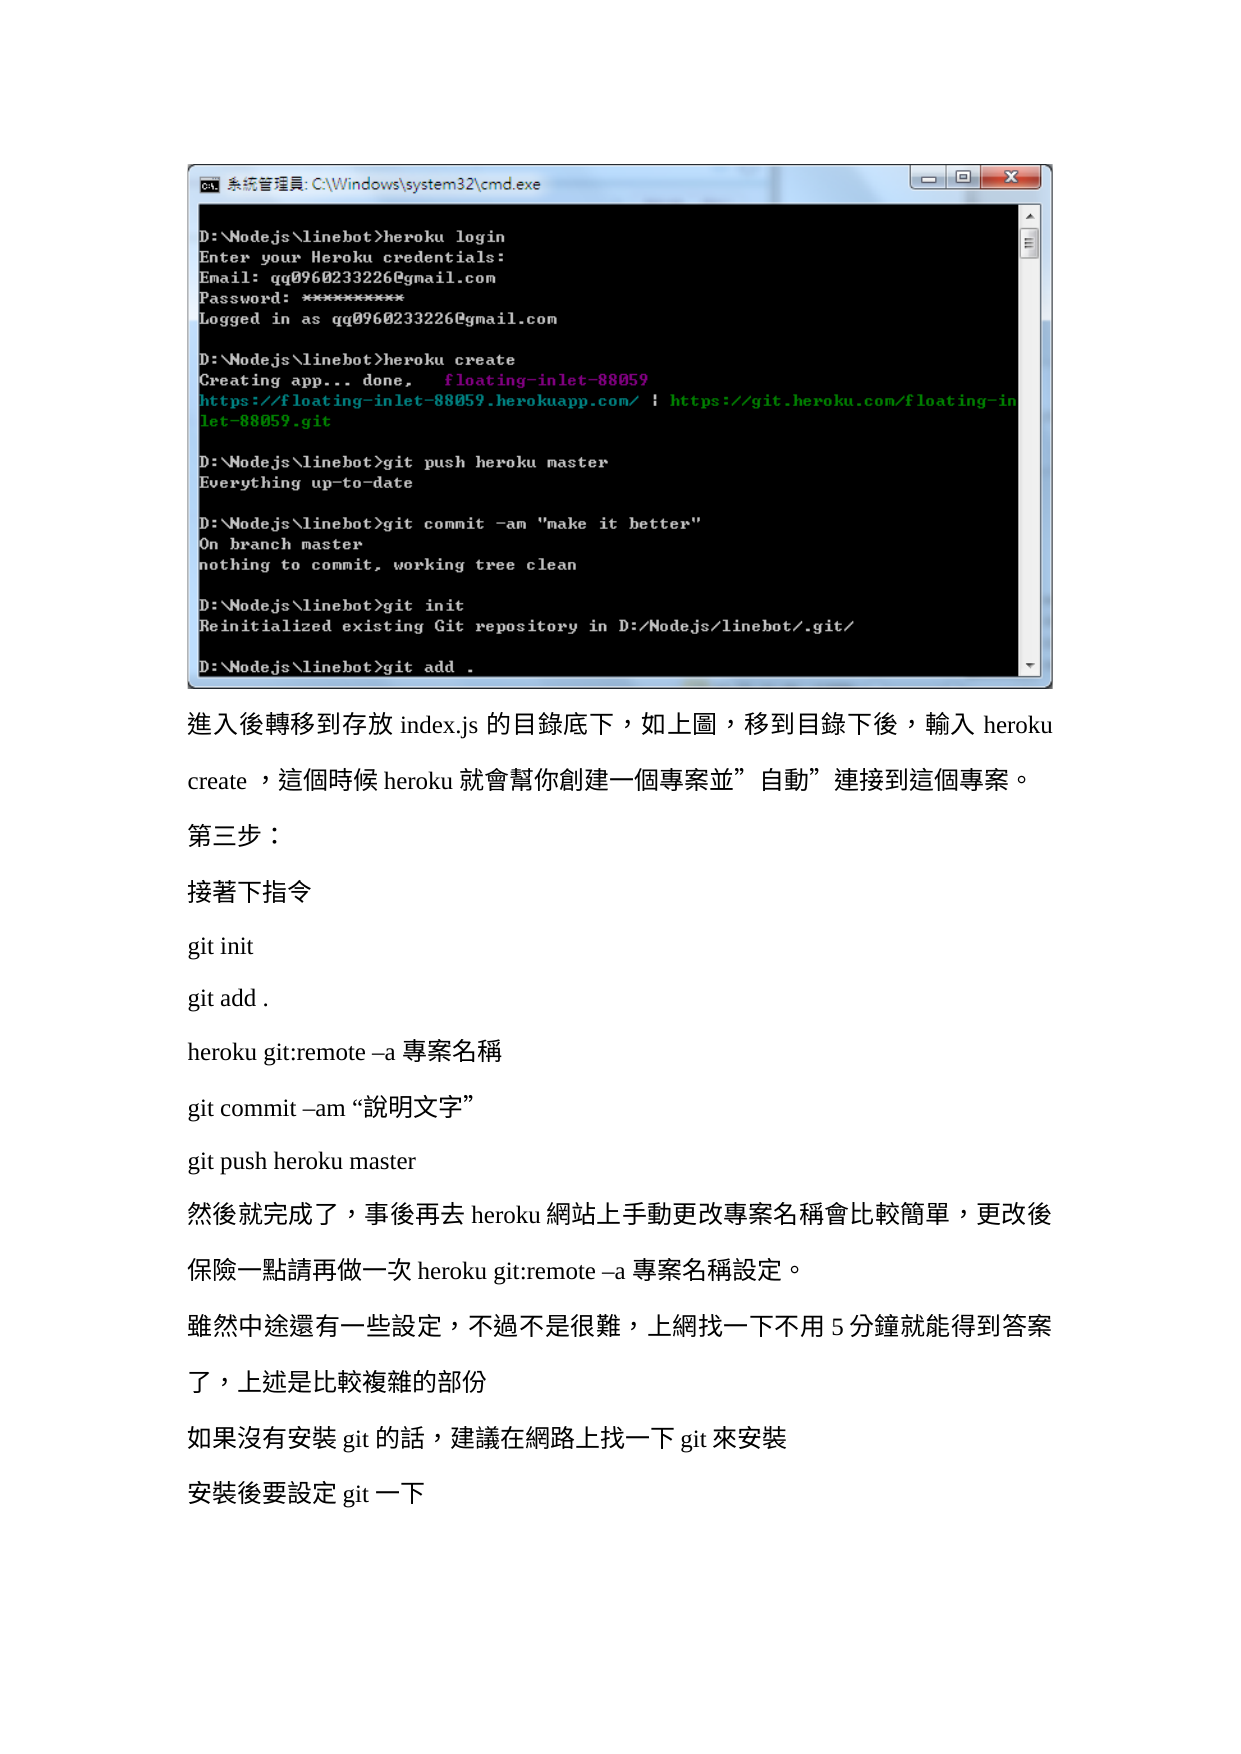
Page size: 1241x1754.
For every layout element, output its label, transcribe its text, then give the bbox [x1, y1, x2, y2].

picture [187, 164, 1053, 689]
text 雖然中途還有一些設定，不過不是很難，上網找一下不用5分鐘就能得到答案了，上述是比較複雜的部份 [187, 1306, 1053, 1399]
text git init [187, 927, 1053, 964]
text 如果沒有安裝git 的話，建議在網路上找一下git 來安裝 [187, 1418, 1053, 1455]
text 進入後轉移到存放index.js 的目錄底下，如上圖，移到目錄下後，輸入heroku create ，這個時候heroku 就會幫你創建一個專案並”自動”連接到這個專案。 [187, 704, 1053, 798]
text heroku git:remote –a 專案名稱 [187, 1031, 1053, 1068]
text git push heroku master [187, 1142, 1053, 1179]
text 安裝後要設定git 一下 [187, 1473, 1053, 1511]
text git add . [187, 979, 1053, 1016]
text 第三步： [187, 816, 1053, 853]
text 接著下指令 [187, 871, 1053, 909]
text 然後就完成了，事後再去heroku網站上手動更改專案名稱會比較簡單，更改後保險一點請再做一次heroku git:remote –a 專案名稱設定。 [187, 1194, 1053, 1288]
text git commit –am “說明文字” [187, 1086, 1053, 1124]
